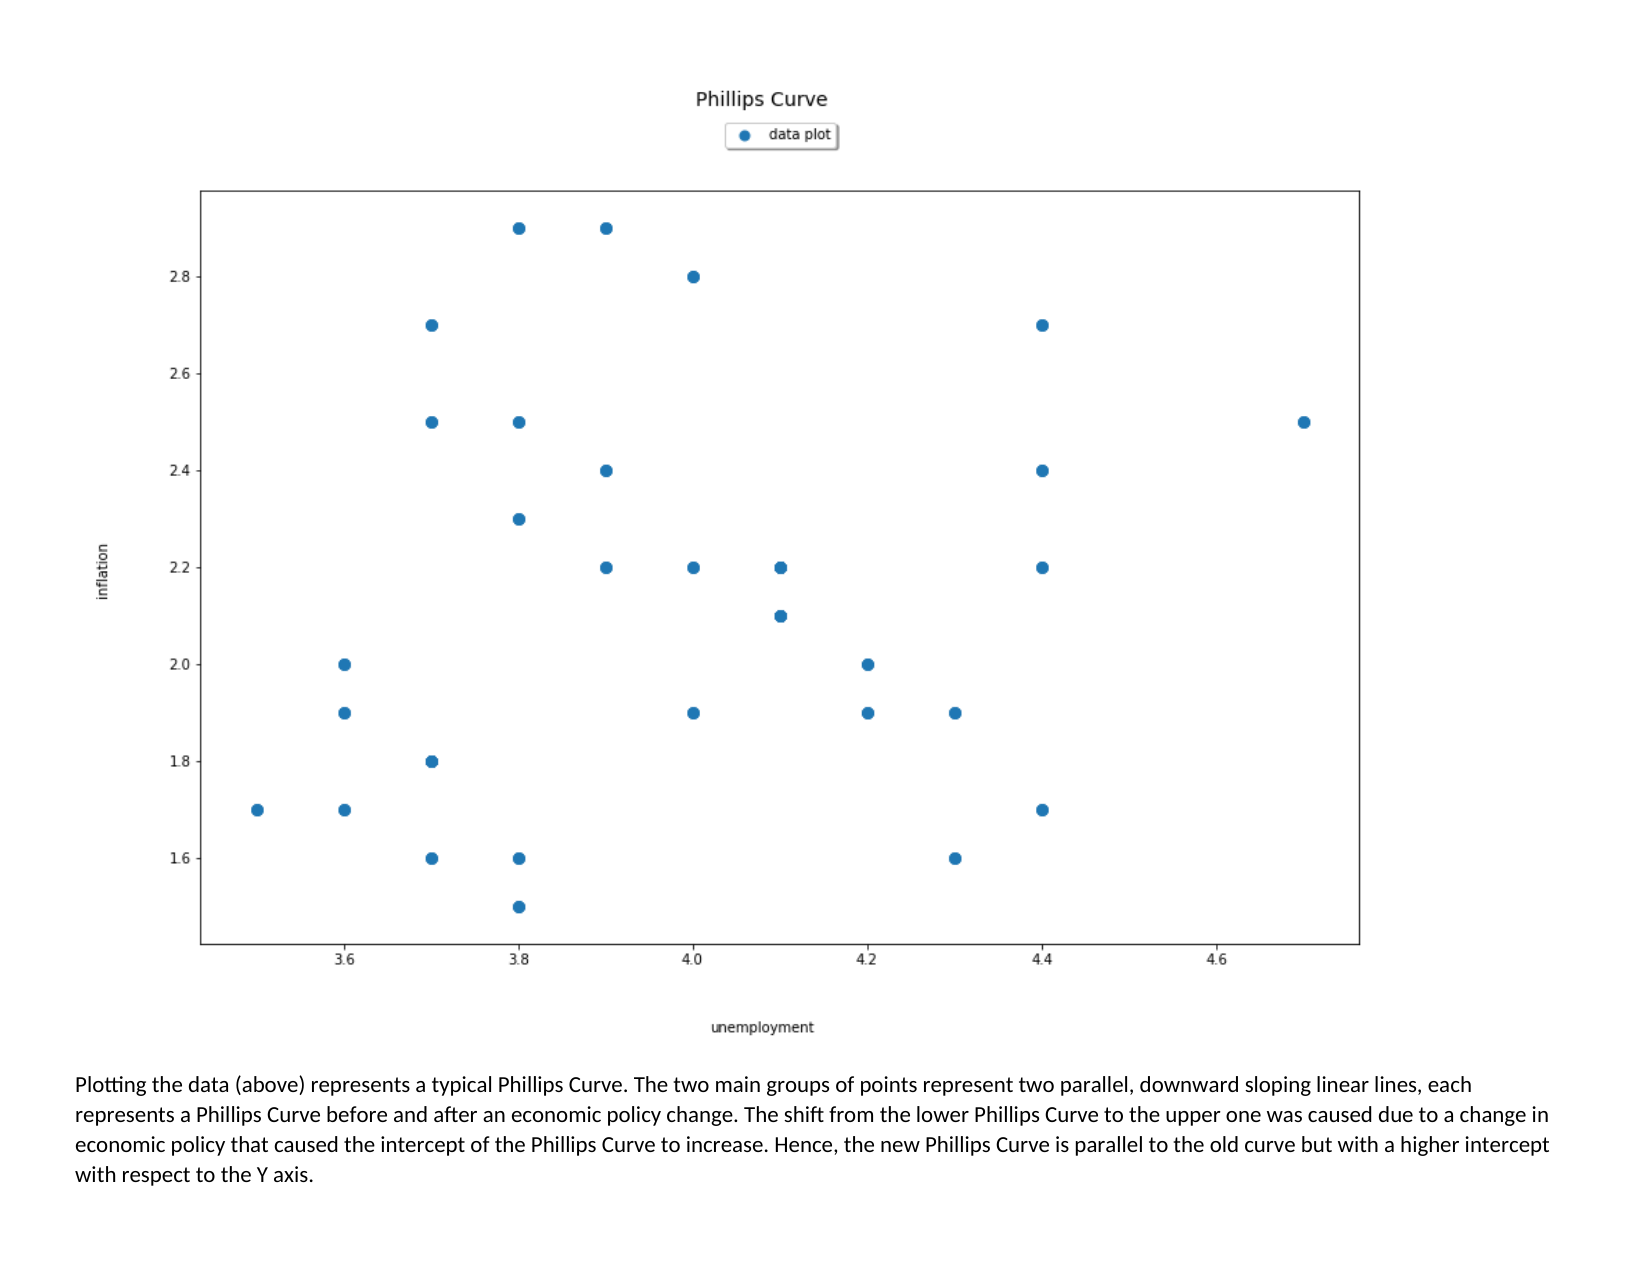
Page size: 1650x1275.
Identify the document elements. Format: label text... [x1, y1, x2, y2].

picture [75, 75, 1383, 1052]
text Plotting the data (above) represents a typical Phillips Curve. The two main groups of points represent two parallel, downward sloping linear lines, each represents a Phillips Curve before and after an economic policy change. The shift from the lower Phillips Curve to the upper one was caused due to a change in economic policy that caused the intercept of the Phillips Curve to increase. Hence, the new Phillips Curve is parallel to the old curve but with a higher intercept with respect to the Y axis. [75, 1070, 1575, 1188]
